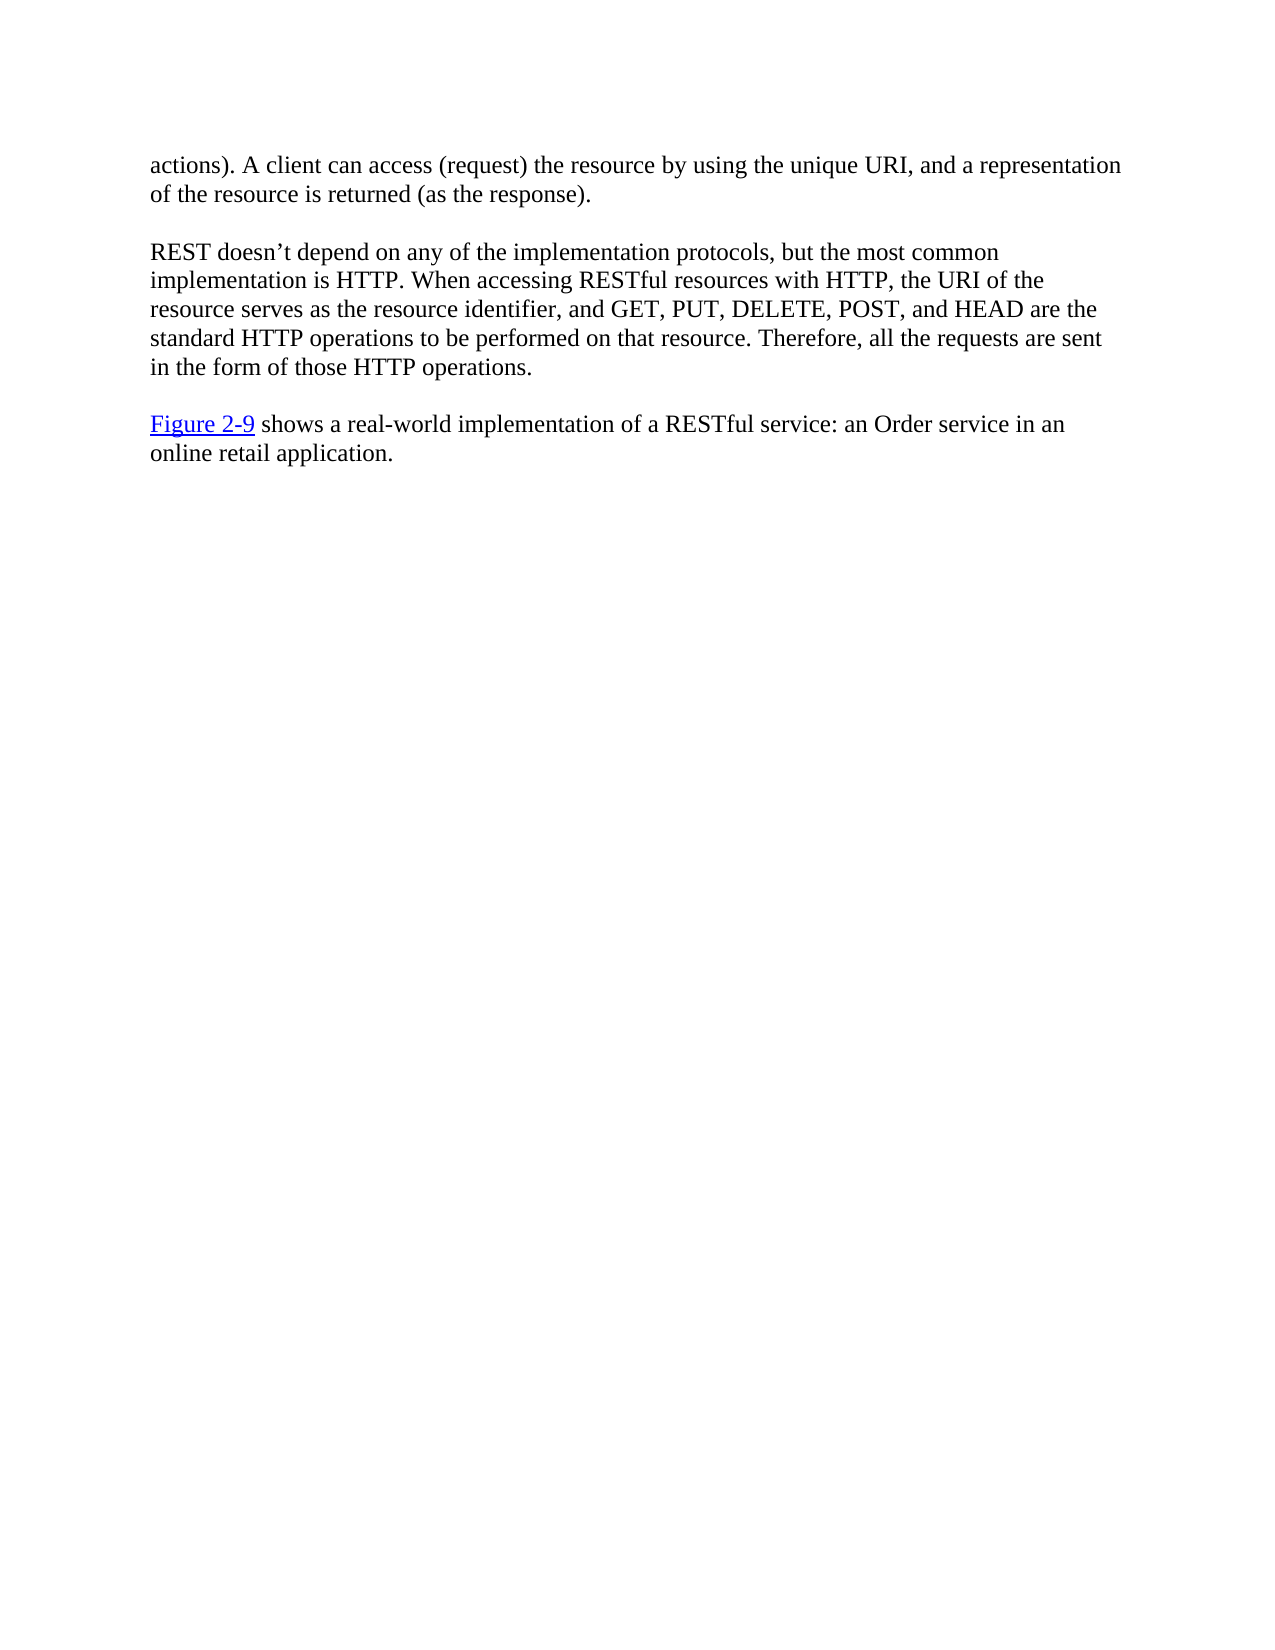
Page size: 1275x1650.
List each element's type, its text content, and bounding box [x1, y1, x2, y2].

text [150, 150, 1125, 207]
text Figure 2-9 shows a real-world implementation of a RESTful service: an Order service in an online retail application. [150, 409, 1125, 467]
text REST doesn’t depend on any of the implementation protocols, but the most common implementation is HTTP. When accessing RESTful resources with HTTP, the URI of the resource serves as the resource identifier, and GET, PUT, DELETE, POST, and HEAD are the standard HTTP operations to be performed on that resource. Therefore, all the requests are sent in the form of those HTTP operations. [150, 237, 1125, 380]
